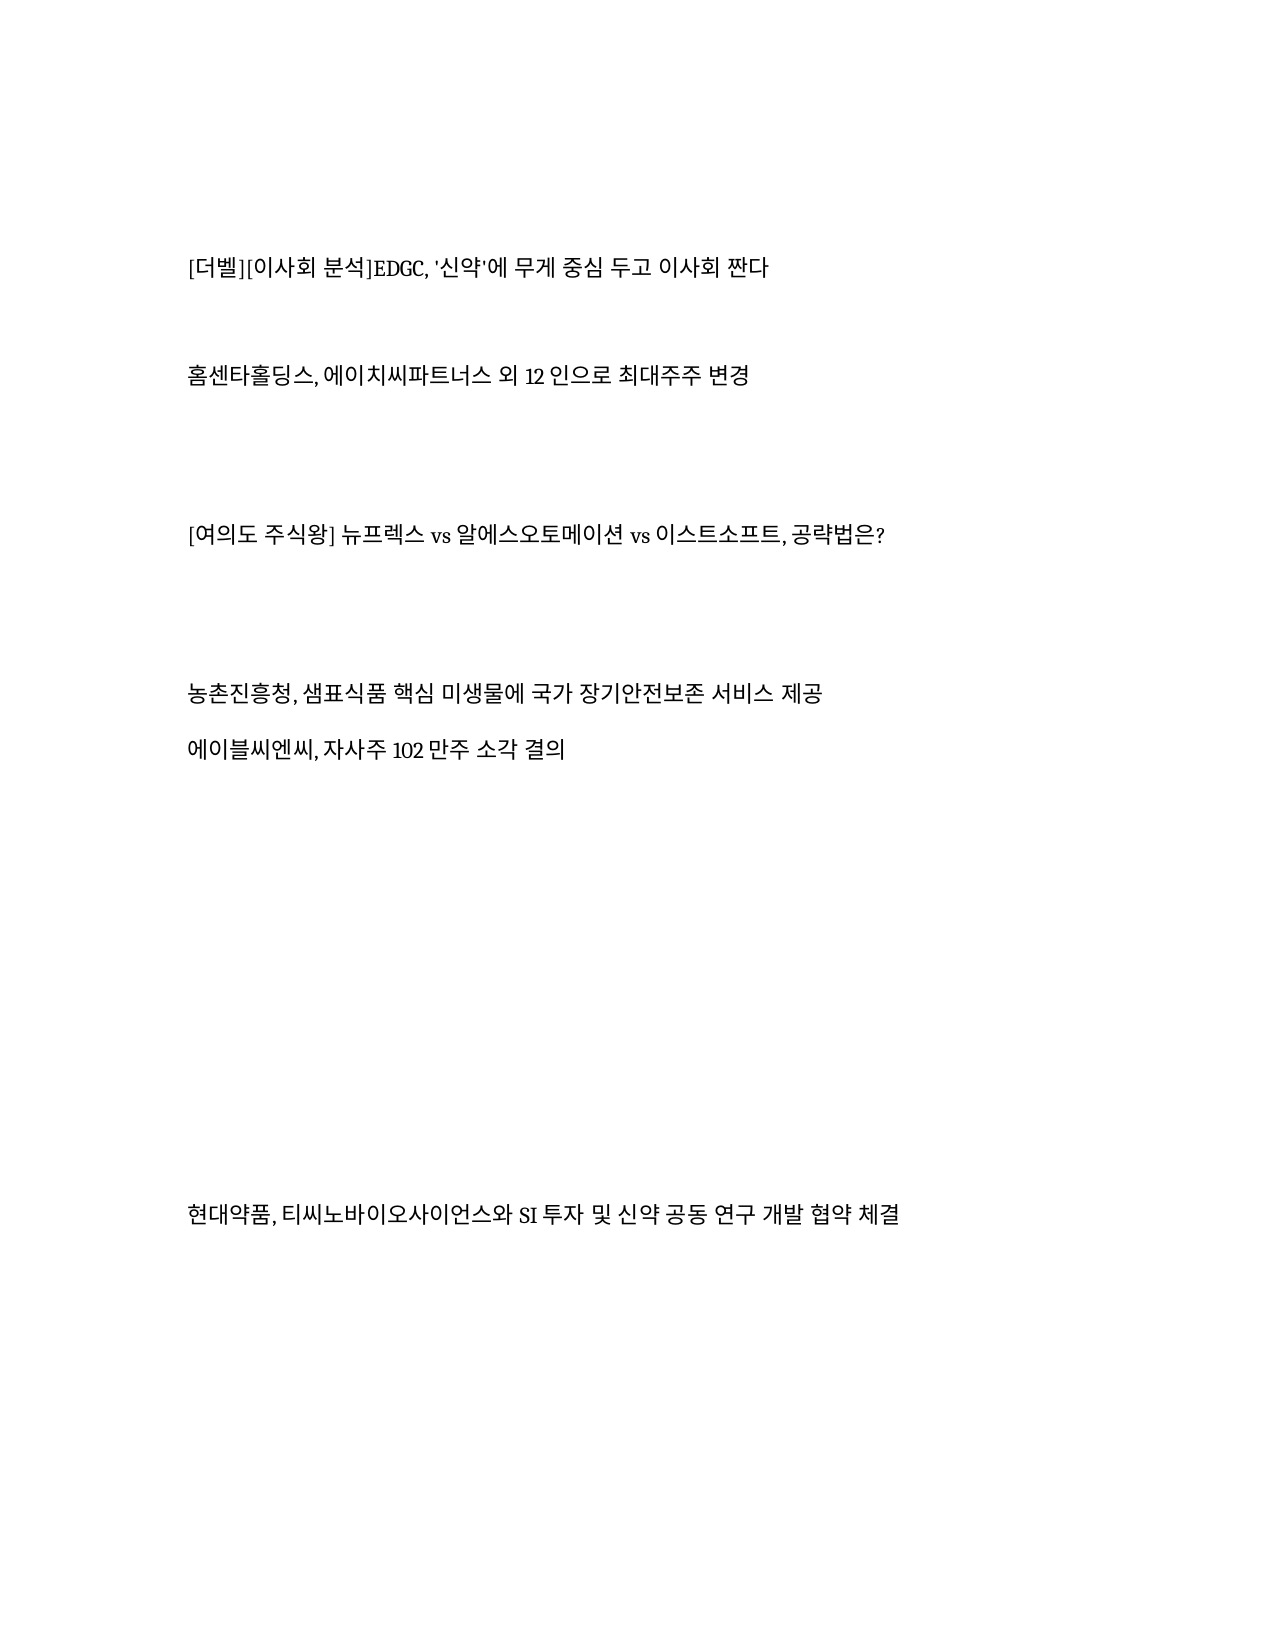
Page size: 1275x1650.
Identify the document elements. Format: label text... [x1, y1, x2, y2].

text 현대약품, 티씨노바이오사이언스와 SI 투자 및 신약 공동 연구 개발 협약 체결 [187, 1199, 1087, 1231]
text [여의도 주식왕] 뉴프렉스 vs 알에스오토메이션 vs 이스트소프트, 공략법은? [187, 519, 1087, 550]
text 에이블씨엔씨, 자사주 102만주 소각 결의 [187, 734, 1087, 766]
text 농촌진흥청, 샘표식품 핵심 미생물에 국가 장기안전보존 서비스 제공 [187, 678, 1087, 709]
text [더벨][이사회 분석]EDGC, '신약'에 무게 중심 두고 이사회 짠다 [187, 252, 1087, 283]
text 홈센타홀딩스, 에이치씨파트너스 외 12인으로 최대주주 변경 [187, 360, 1087, 391]
